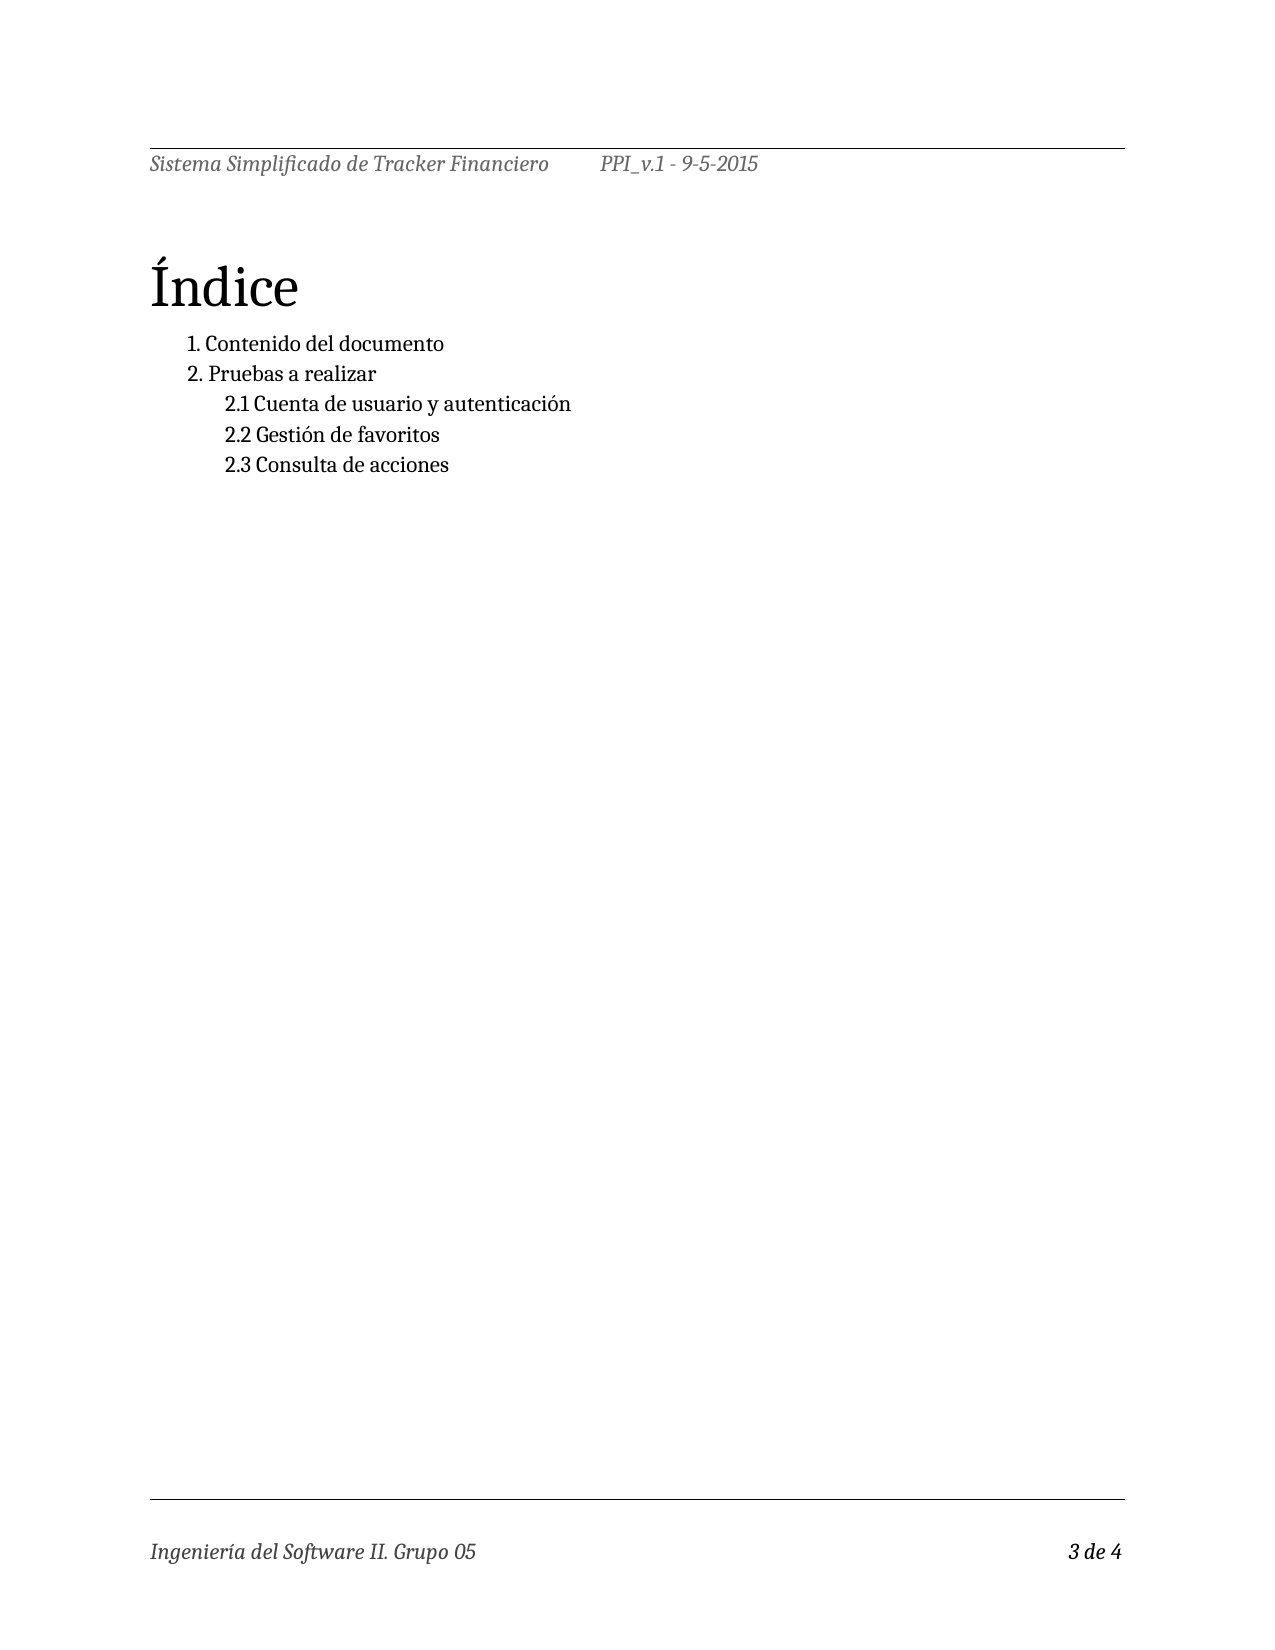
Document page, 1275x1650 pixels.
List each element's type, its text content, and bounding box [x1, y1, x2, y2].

text 2.3 Consulta de acciones [225, 452, 1125, 478]
text 1. Contenido del documento [187, 331, 1125, 357]
text 2. Pruebas a realizar [187, 361, 1125, 387]
text Índice [150, 254, 1125, 321]
text 2.2 Gestión de favoritos [225, 421, 1125, 448]
text 2.1 Cuenta de usuario y autenticación [225, 391, 1125, 418]
